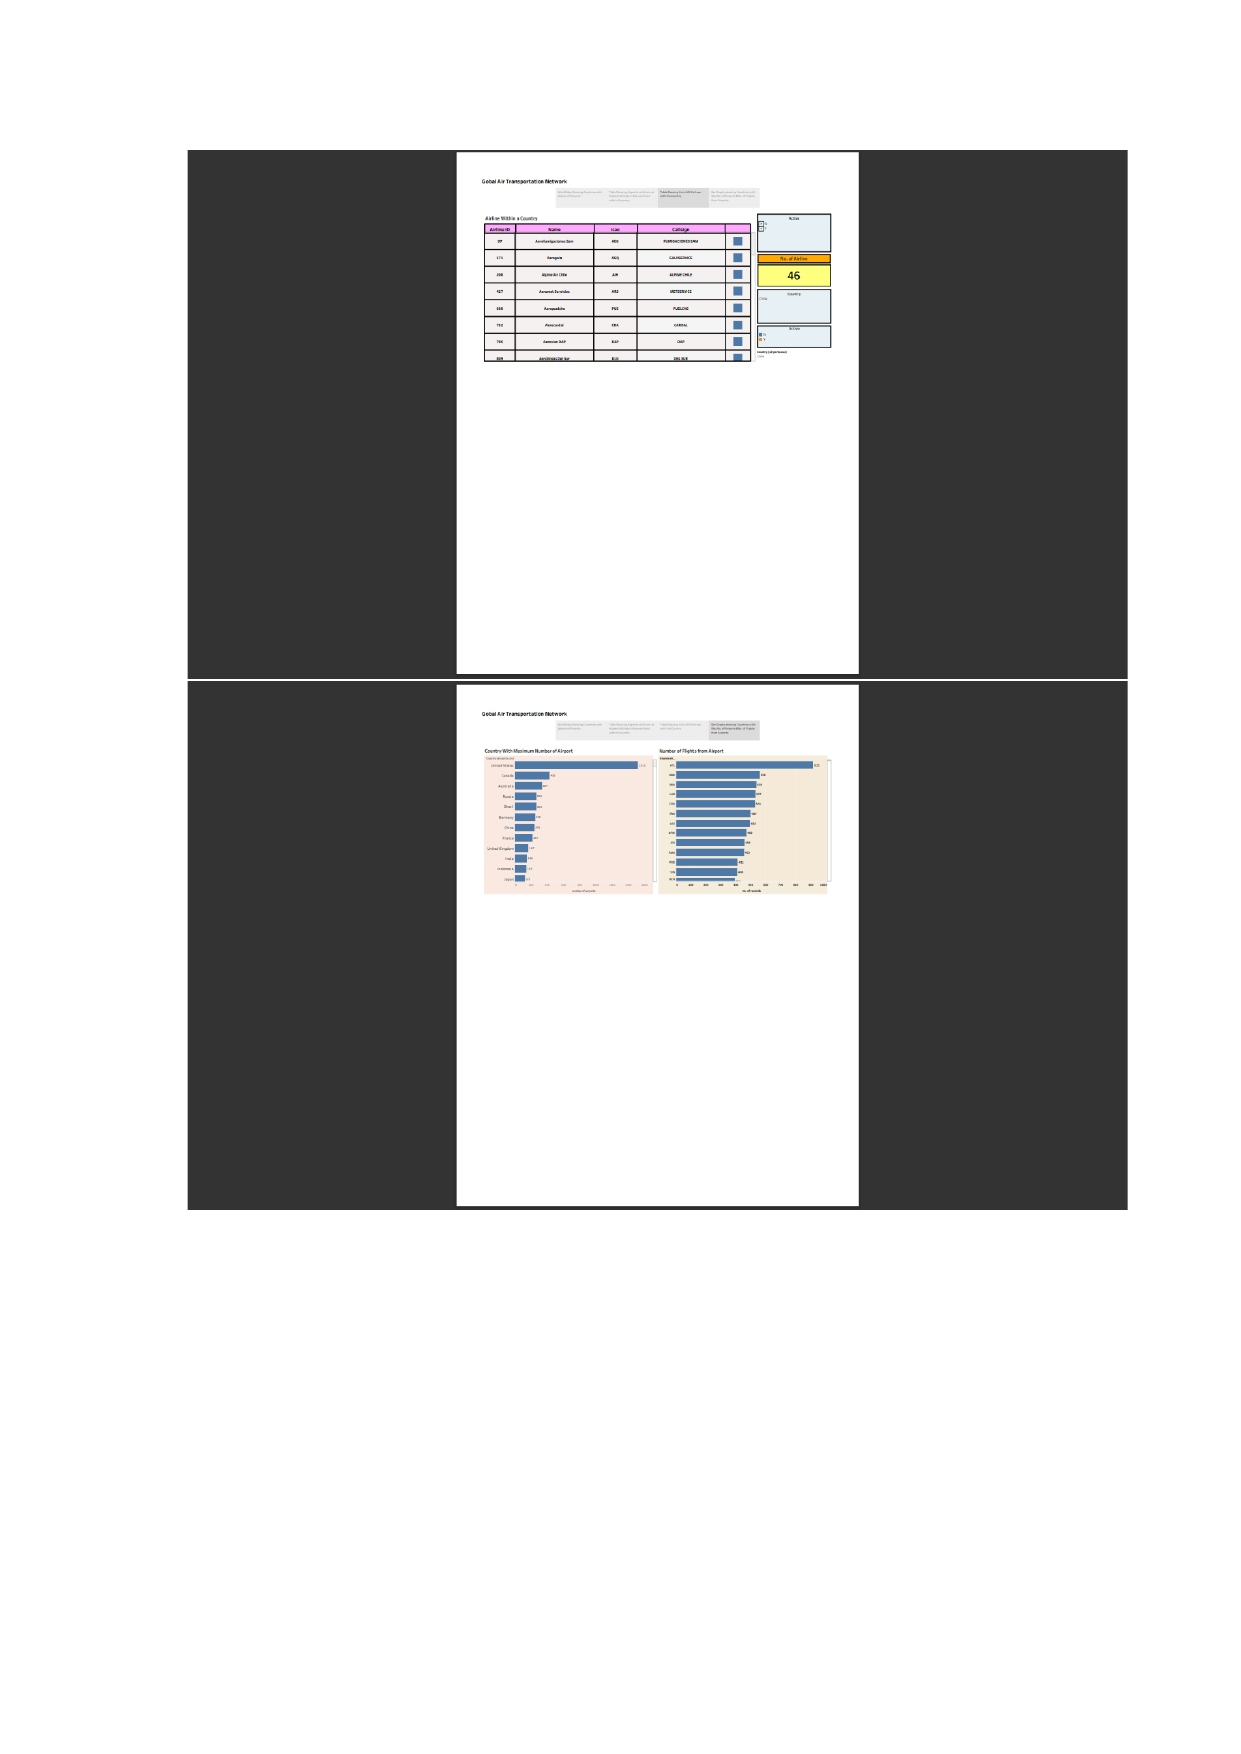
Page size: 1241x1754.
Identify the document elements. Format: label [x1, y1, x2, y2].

picture [187, 681, 1128, 1210]
picture [187, 150, 1128, 679]
